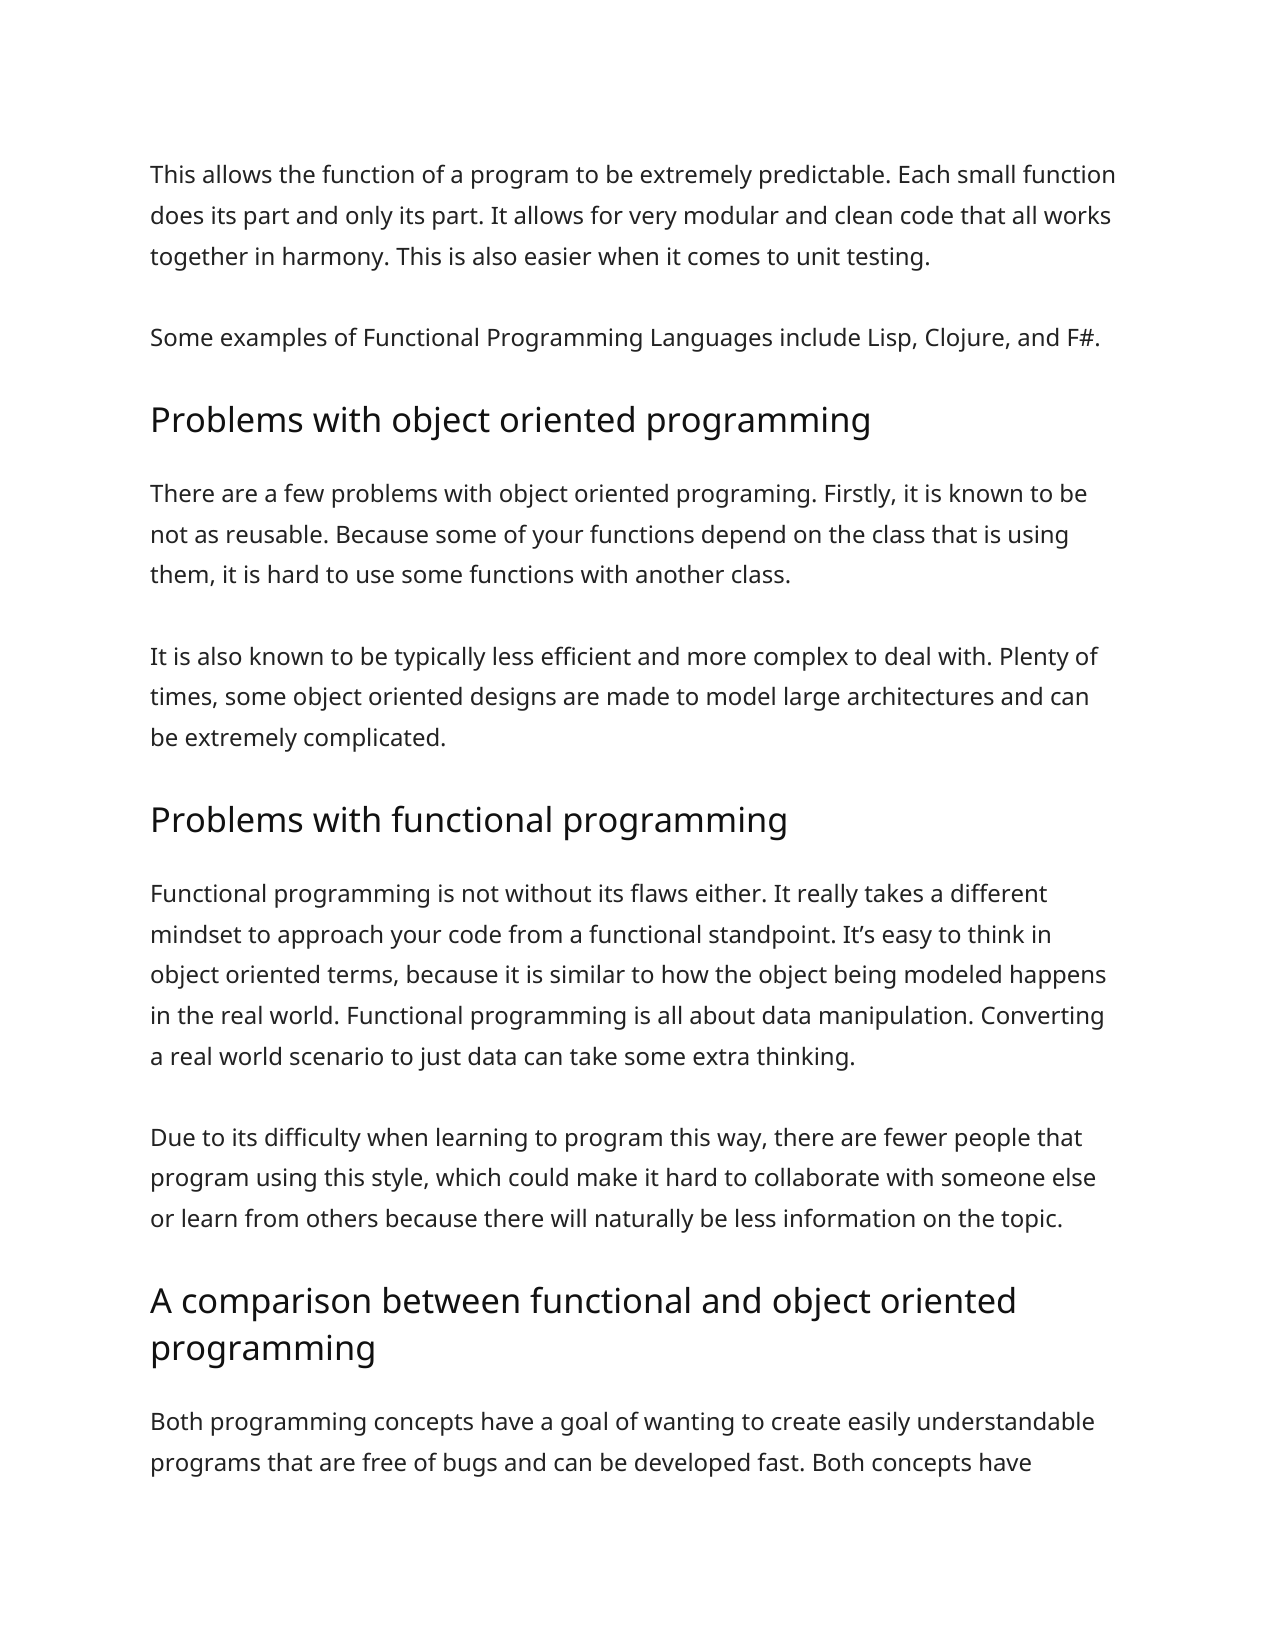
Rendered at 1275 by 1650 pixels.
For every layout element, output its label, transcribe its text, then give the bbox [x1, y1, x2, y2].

text Some examples of Functional Programming Languages include Lisp, Clojure, and F#. [150, 312, 1125, 353]
subtitle A comparison between functional and object oriented programming [150, 1277, 1125, 1370]
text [150, 1397, 1125, 1478]
text This allows the function of a program to be extremely predictable. Each small function does its part and only its part. It allows for very modular and clean code that all works together in harmony. This is also easier when it comes to unit testing. [150, 150, 1125, 272]
text There are a few problems with object oriented programing. Firstly, it is known to be not as reusable. Because some of your functions depend on the class that is using them, it is hard to use some functions with another class. [150, 469, 1125, 591]
text Due to its difficulty when learning to program this way, there are fewer people that program using this style, which could make it hard to collaborate with someone else or learn from others because there will naturally be less information on the topic. [150, 1112, 1125, 1234]
subtitle Problems with functional programming [150, 795, 1125, 842]
subtitle Problems with object oriented programming [150, 395, 1125, 442]
text Functional programming is not without its flaws either. It really takes a different mindset to approach your code from a functional standpoint. It’s easy to think in object oriented terms, because it is similar to how the object being modeled happens in the real world. Functional programming is all about data manipulation. Converting a real world scenario to just data can take some extra thinking. [150, 869, 1125, 1072]
text It is also known to be typically less efficient and more complex to deal with. Plenty of times, some object oriented designs are made to model large architectures and can be extremely complicated. [150, 631, 1125, 753]
